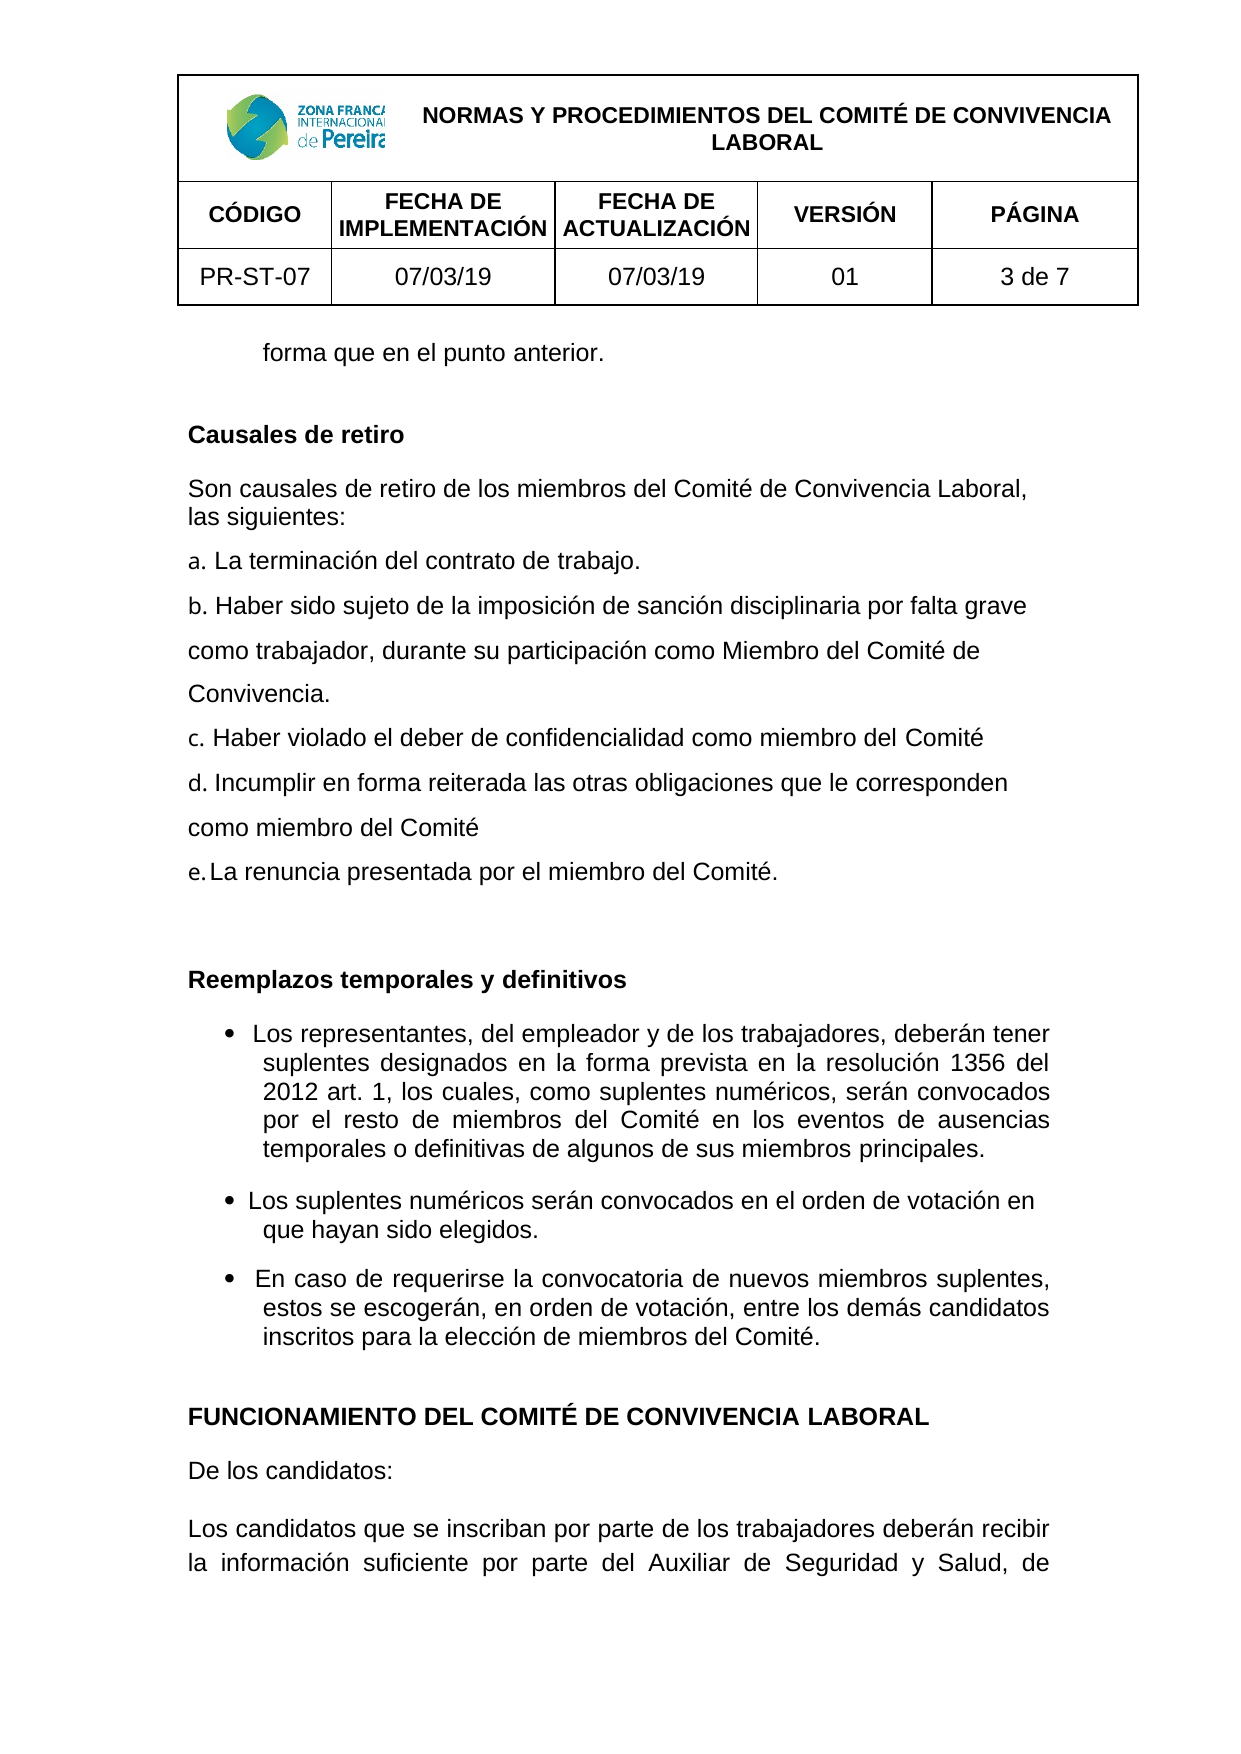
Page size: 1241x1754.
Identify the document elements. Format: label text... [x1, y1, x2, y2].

list Los suplentes numéricos serán convocados en el orden de votación en que hayan sido elegidos. [225, 1186, 1051, 1244]
list Haber violado el deber de confidencialidad como miembro del Comité [188, 722, 1063, 753]
subtitle Causales de retiro [188, 420, 1063, 448]
list La renuncia presentada por el miembro del Comité. [188, 856, 1063, 887]
list Haber sido sujeto de la imposición de sanción disciplinaria por falta grave como trabajador, durante su participación como Miembro del Comité de Convivencia. [188, 590, 1051, 707]
list La terminación del contrato de trabajo. [188, 545, 1063, 576]
subtitle FUNCIONAMIENTO DEL COMITÉ DE CONVIVENCIA LABORAL [188, 1402, 1063, 1431]
list Los representantes, del empleador y de los trabajadores, deberán tener suplentes designados en la forma prevista en la resolución 1356 del 2012 art. 1, los cuales, como suplentes numéricos, serán convocados por el resto de miembros del Comité en los eventos de ausencias temporales o definitivas de algunos de sus miembros principales. [225, 1019, 1051, 1163]
picture [225, 90, 385, 160]
text De los candidatos: [188, 1456, 1063, 1484]
subtitle Reemplazos temporales y definitivos [188, 965, 1063, 994]
list En caso de requerirse la convocatoria de nuevos miembros suplentes, estos se escogerán, en orden de votación, entre los demás candidatos inscritos para la elección de miembros del Comité. [225, 1264, 1051, 1350]
list Incumplir en forma reiterada las otras obligaciones que le corresponden como miembro del Comité [188, 767, 1051, 841]
text Son causales de retiro de los miembros del Comité de Convivencia Laboral, las siguientes: [188, 474, 1063, 531]
